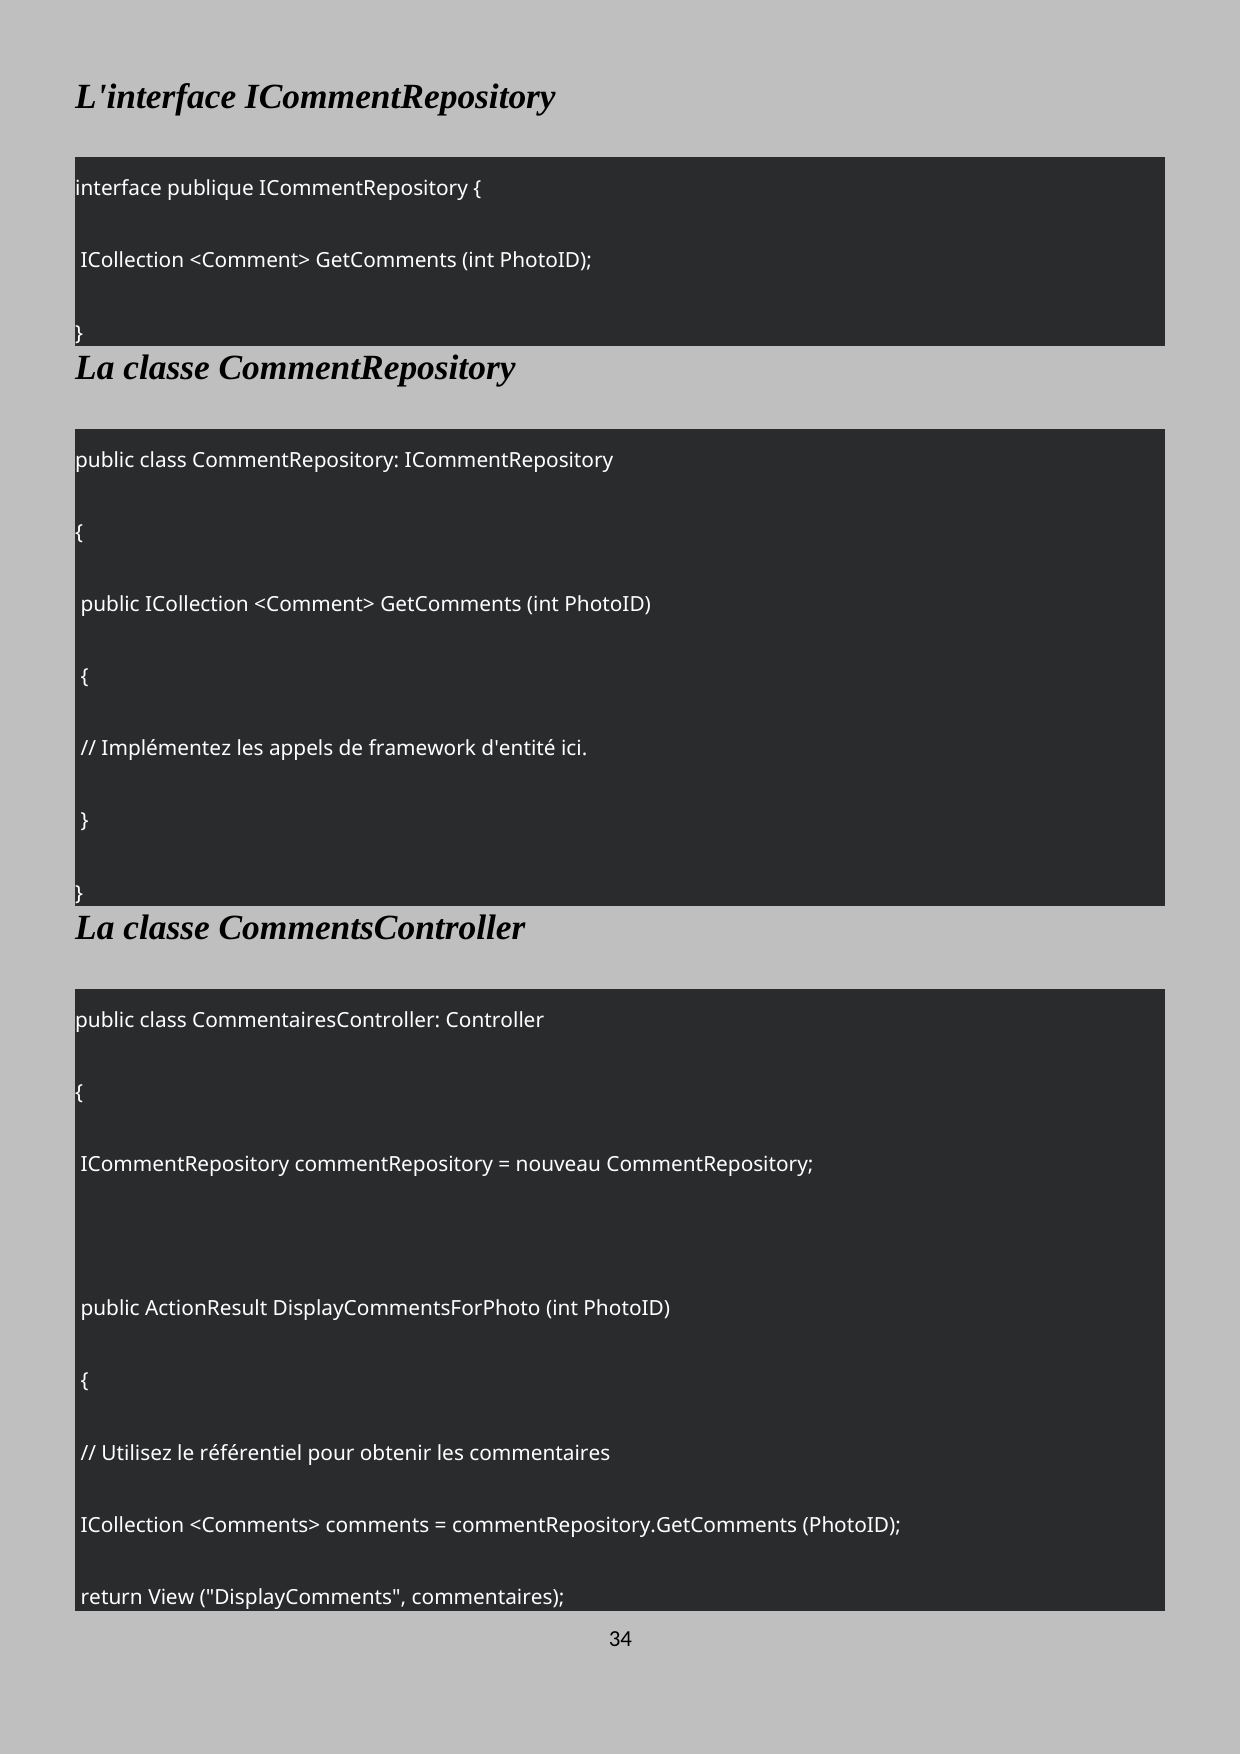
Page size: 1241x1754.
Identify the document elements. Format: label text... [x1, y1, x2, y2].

text // Utilisez le référentiel pour obtenir les commentaires [75, 1422, 1165, 1466]
text public ICollection <Comment> GetComments (int PhotoID) [75, 573, 1165, 617]
text } [75, 302, 1165, 346]
text // Implémentez les appels de framework d'entité ici. [75, 717, 1165, 762]
text public class CommentRepository: ICommentRepository [75, 429, 1165, 473]
text { [75, 645, 1165, 690]
text } [75, 790, 1165, 834]
text { [75, 1061, 1165, 1105]
text public class CommentairesController: Controller [75, 989, 1165, 1033]
text return View ("DisplayComments", commentaires); [75, 1566, 1165, 1611]
text La classe CommentsController [75, 906, 1165, 947]
text { [75, 1350, 1165, 1394]
text La classe CommentRepository [75, 346, 1165, 387]
text { [75, 501, 1165, 545]
text L'interface ICommentRepository [75, 75, 1165, 116]
text } [75, 862, 1165, 906]
text ICommentRepository commentRepository = nouveau CommentRepository; [75, 1133, 1165, 1177]
text ICollection <Comment> GetComments (int PhotoID); [75, 230, 1165, 274]
text public ActionResult DisplayCommentsForPhoto (int PhotoID) [75, 1277, 1165, 1322]
text ICollection <Comments> comments = commentRepository.GetComments (PhotoID); [75, 1494, 1165, 1538]
text interface publique ICommentRepository { [75, 157, 1165, 202]
